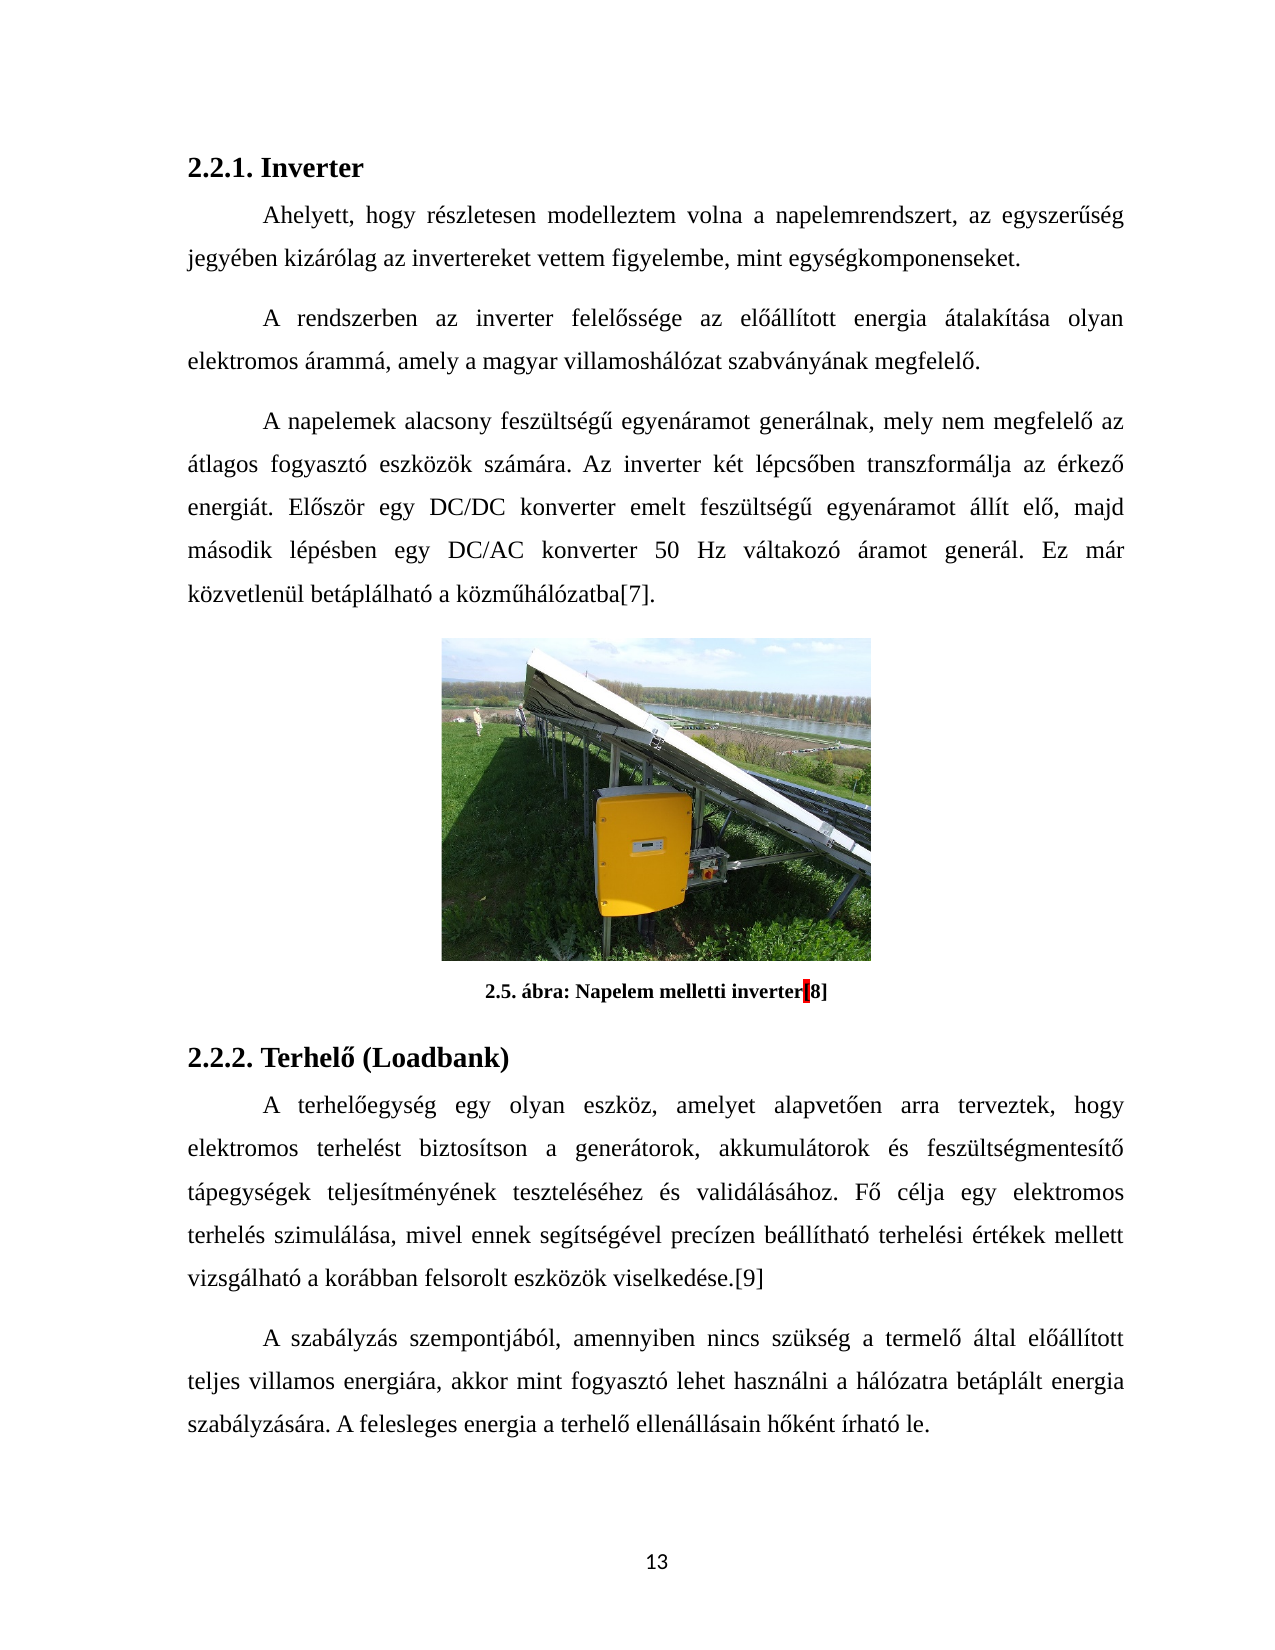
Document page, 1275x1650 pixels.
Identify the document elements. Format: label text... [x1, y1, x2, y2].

text A rendszerben az inverter felelőssége az előállított energia átalakítása olyan elektromos árammá, amely a magyar villamoshálózat szabványának megfelelő. [187, 303, 1125, 375]
subtitle Inverter [187, 150, 1125, 183]
text A napelemek alacsony feszültségű egyenáramot generálnak, mely nem megfelelő az átlagos fogyasztó eszközök számára. Az inverter két lépcsőben transzformálja az érkező energiát. Először egy DC/DC konverter emelt feszültségű egyenáramot állít elő, majd második lépésben egy DC/AC konverter 50 Hz váltakozó áramot generál. Ez már közvetlenül betáplálható a közműhálózatba[7]. [187, 406, 1125, 607]
picture [441, 638, 871, 961]
text A terhelőegység egy olyan eszköz, amelyet alapvetően arra terveztek, hogy elektromos terhelést biztosítson a generátorok, akkumulátorok és feszültségmentesítő tápegységek teljesítményének teszteléséhez és validálásához. Fő célja egy elektromos terhelés szimulálása, mivel ennek segítségével precízen beállítható terhelési értékek mellett vizsgálható a korábban felsorolt eszközök viselkedése.[9] [187, 1090, 1125, 1292]
subtitle Terhelő (Loadbank) [187, 1040, 1125, 1074]
text A szabályzás szempontjából, amennyiben nincs szükség a termelő által előállított teljes villamos energiára, akkor mint fogyasztó lehet használni a hálózatra betáplált energia szabályzására. A felesleges energia a terhelő ellenállásain hőként írható le. [187, 1323, 1125, 1438]
text Ahelyett, hogy részletesen modelleztem volna a napelemrendszert, az egyszerűség jegyében kizárólag az invertereket vettem figyelembe, mint egységkomponenseket. [187, 200, 1125, 272]
